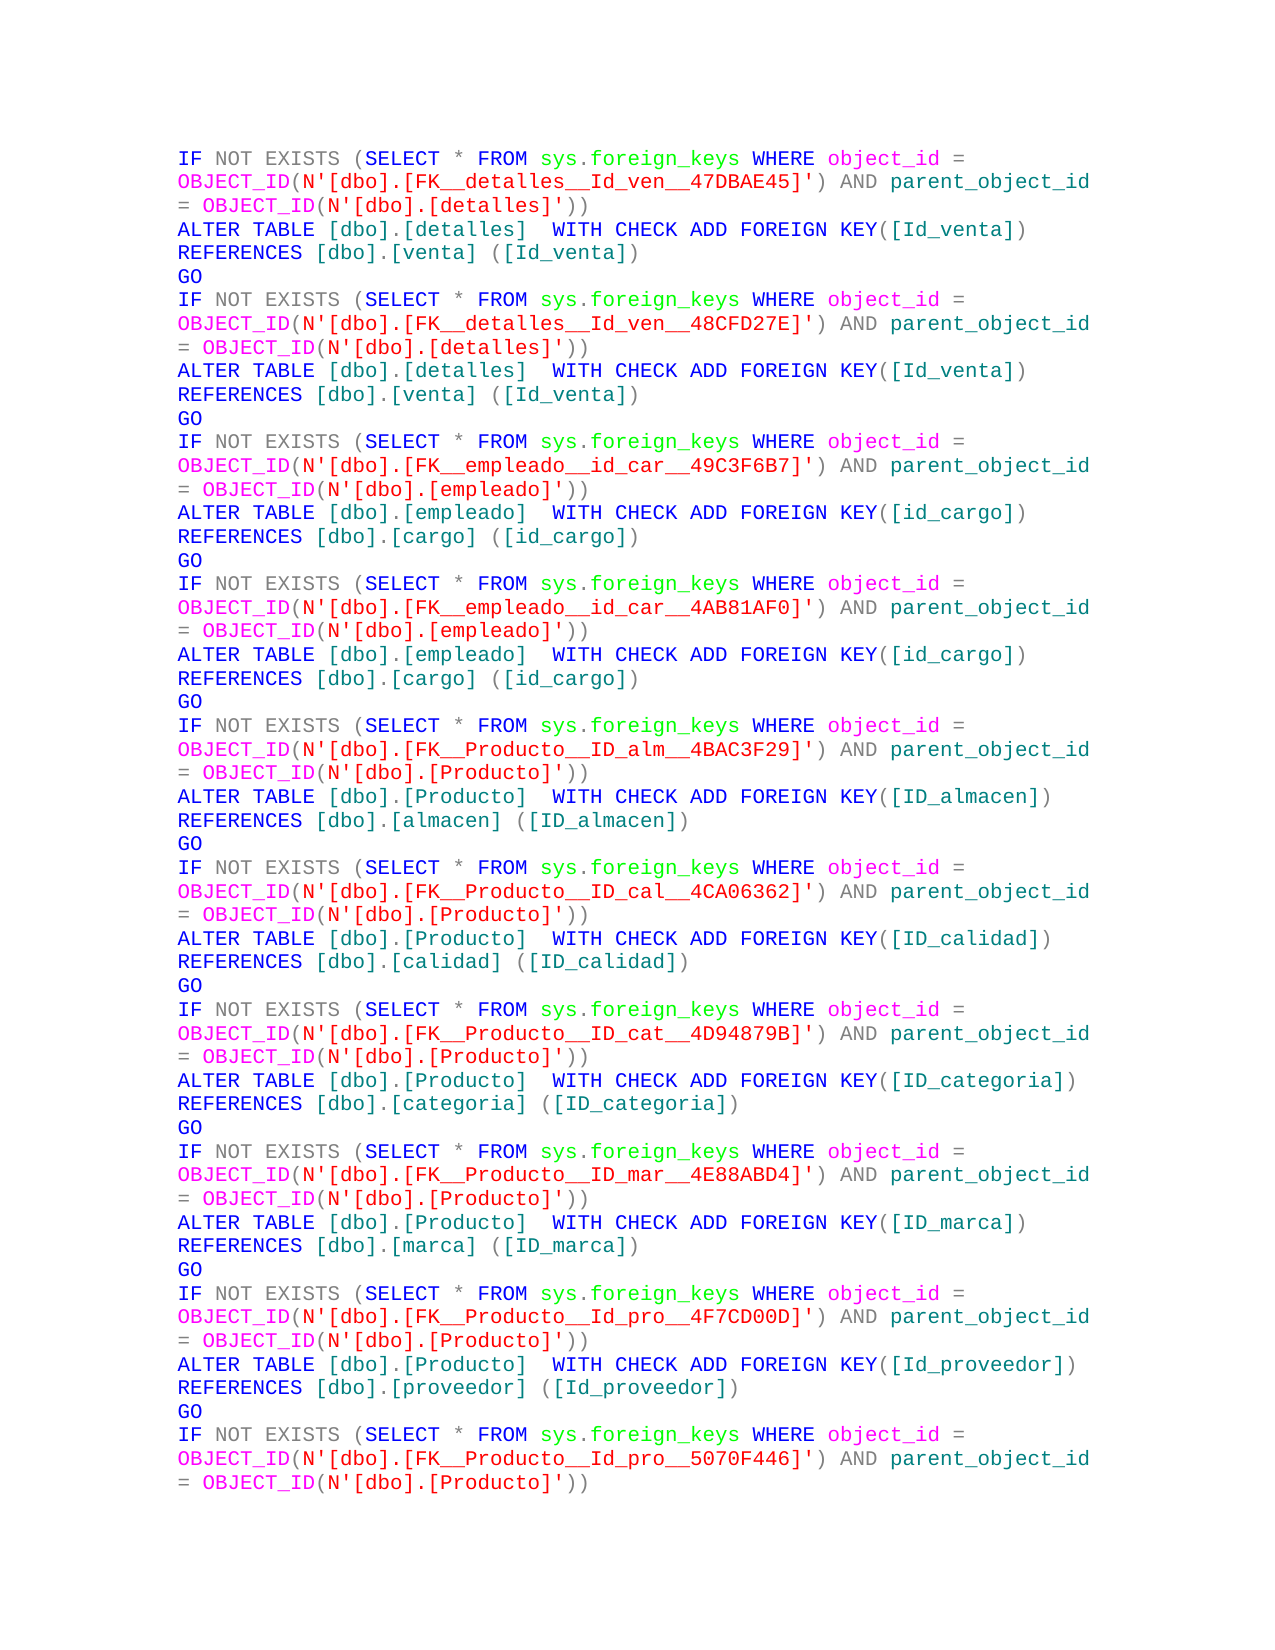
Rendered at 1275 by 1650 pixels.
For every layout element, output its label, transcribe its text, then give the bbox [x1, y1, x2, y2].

text IF NOT EXISTS (SELECT * FROM sys.foreign_keys WHERE object_id = OBJECT_ID(N'[dbo].[FK__Producto__Id_pro__4F7CD00D]') AND parent_object_id = OBJECT_ID(N'[dbo].[Producto]')) [177, 1283, 1098, 1353]
text REFERENCES [dbo].[calidad] ([ID_calidad]) [177, 952, 1098, 975]
text GO [177, 691, 1098, 715]
text GO [177, 266, 1098, 289]
text IF NOT EXISTS (SELECT * FROM sys.foreign_keys WHERE object_id = OBJECT_ID(N'[dbo].[FK__Producto__ID_mar__4E88ABD4]') AND parent_object_id = OBJECT_ID(N'[dbo].[Producto]')) [177, 1141, 1098, 1212]
text ALTER TABLE [dbo].[Producto] WITH CHECK ADD FOREIGN KEY([ID_marca]) [177, 1212, 1098, 1235]
text ALTER TABLE [dbo].[Producto] WITH CHECK ADD FOREIGN KEY([ID_categoria]) [177, 1070, 1098, 1093]
text GO [177, 1401, 1098, 1424]
text GO [177, 1259, 1098, 1283]
text IF NOT EXISTS (SELECT * FROM sys.foreign_keys WHERE object_id = OBJECT_ID(N'[dbo].[FK__detalles__Id_ven__47DBAE45]') AND parent_object_id = OBJECT_ID(N'[dbo].[detalles]')) [177, 148, 1098, 218]
text IF NOT EXISTS (SELECT * FROM sys.foreign_keys WHERE object_id = OBJECT_ID(N'[dbo].[FK__Producto__ID_alm__4BAC3F29]') AND parent_object_id = OBJECT_ID(N'[dbo].[Producto]')) [177, 715, 1098, 786]
text IF NOT EXISTS (SELECT * FROM sys.foreign_keys WHERE object_id = OBJECT_ID(N'[dbo].[FK__Producto__ID_cat__4D94879B]') AND parent_object_id = OBJECT_ID(N'[dbo].[Producto]')) [177, 999, 1098, 1070]
text ALTER TABLE [dbo].[detalles] WITH CHECK ADD FOREIGN KEY([Id_venta]) [177, 218, 1098, 242]
text IF NOT EXISTS (SELECT * FROM sys.foreign_keys WHERE object_id = OBJECT_ID(N'[dbo].[FK__empleado__id_car__49C3F6B7]') AND parent_object_id = OBJECT_ID(N'[dbo].[empleado]')) [177, 431, 1098, 502]
text ALTER TABLE [dbo].[Producto] WITH CHECK ADD FOREIGN KEY([ID_almacen]) [177, 786, 1098, 810]
text ALTER TABLE [dbo].[Producto] WITH CHECK ADD FOREIGN KEY([ID_calidad]) [177, 928, 1098, 952]
text REFERENCES [dbo].[proveedor] ([Id_proveedor]) [177, 1377, 1098, 1401]
text ALTER TABLE [dbo].[empleado] WITH CHECK ADD FOREIGN KEY([id_cargo]) [177, 502, 1098, 526]
text REFERENCES [dbo].[venta] ([Id_venta]) [177, 242, 1098, 266]
text REFERENCES [dbo].[almacen] ([ID_almacen]) [177, 810, 1098, 833]
text GO [177, 549, 1098, 573]
text REFERENCES [dbo].[marca] ([ID_marca]) [177, 1235, 1098, 1259]
text IF NOT EXISTS (SELECT * FROM sys.foreign_keys WHERE object_id = OBJECT_ID(N'[dbo].[FK__Producto__ID_cal__4CA06362]') AND parent_object_id = OBJECT_ID(N'[dbo].[Producto]')) [177, 857, 1098, 928]
text IF NOT EXISTS (SELECT * FROM sys.foreign_keys WHERE object_id = OBJECT_ID(N'[dbo].[FK__empleado__id_car__4AB81AF0]') AND parent_object_id = OBJECT_ID(N'[dbo].[empleado]')) [177, 573, 1098, 644]
text REFERENCES [dbo].[venta] ([Id_venta]) [177, 384, 1098, 408]
text ALTER TABLE [dbo].[detalles] WITH CHECK ADD FOREIGN KEY([Id_venta]) [177, 360, 1098, 384]
text IF NOT EXISTS (SELECT * FROM sys.foreign_keys WHERE object_id = OBJECT_ID(N'[dbo].[FK__Producto__Id_pro__5070F446]') AND parent_object_id = OBJECT_ID(N'[dbo].[Producto]')) [177, 1424, 1098, 1495]
text GO [177, 408, 1098, 431]
text ALTER TABLE [dbo].[Producto] WITH CHECK ADD FOREIGN KEY([Id_proveedor]) [177, 1353, 1098, 1377]
text GO [177, 1117, 1098, 1141]
text REFERENCES [dbo].[categoria] ([ID_categoria]) [177, 1093, 1098, 1117]
text ALTER TABLE [dbo].[empleado] WITH CHECK ADD FOREIGN KEY([id_cargo]) [177, 644, 1098, 668]
text REFERENCES [dbo].[cargo] ([id_cargo]) [177, 668, 1098, 691]
text GO [177, 975, 1098, 999]
text IF NOT EXISTS (SELECT * FROM sys.foreign_keys WHERE object_id = OBJECT_ID(N'[dbo].[FK__detalles__Id_ven__48CFD27E]') AND parent_object_id = OBJECT_ID(N'[dbo].[detalles]')) [177, 289, 1098, 360]
text REFERENCES [dbo].[cargo] ([id_cargo]) [177, 526, 1098, 549]
text GO [177, 833, 1098, 857]
